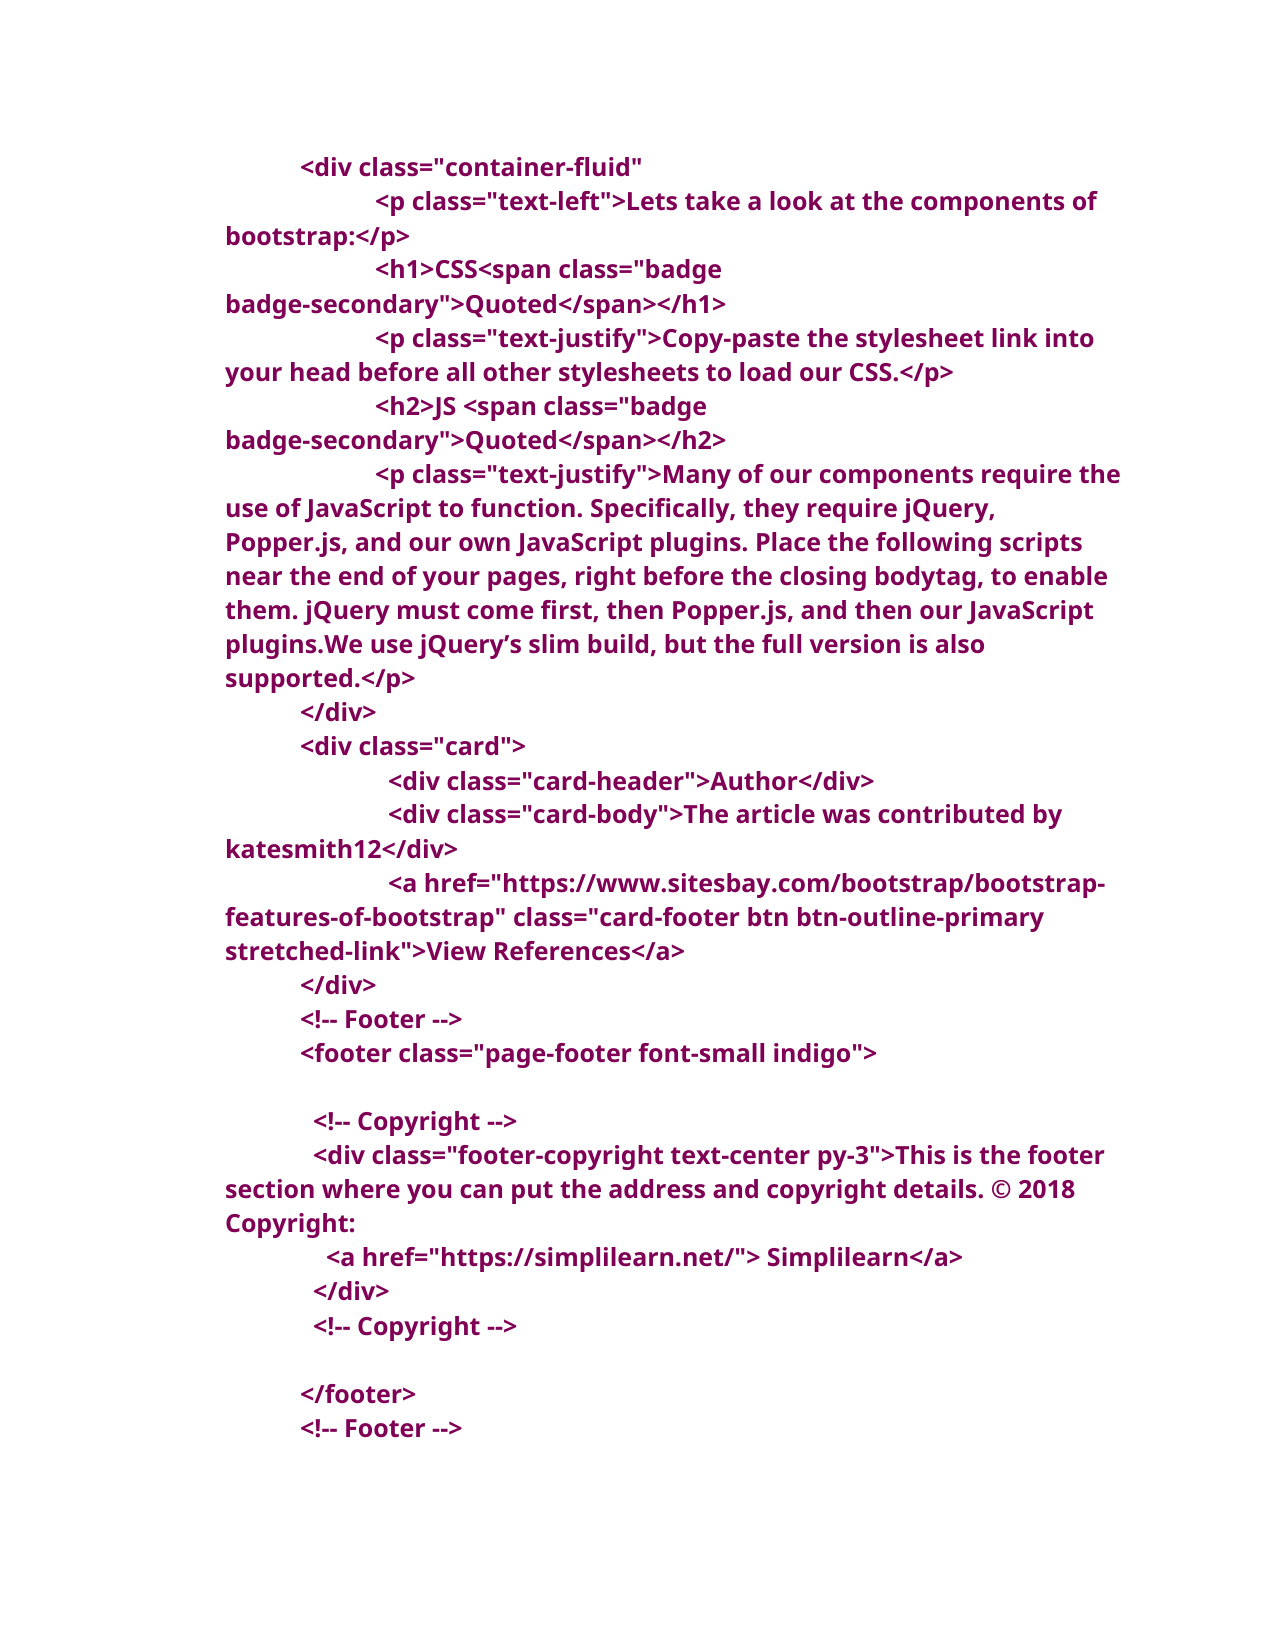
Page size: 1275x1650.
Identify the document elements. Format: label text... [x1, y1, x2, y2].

text <a href="https://www.sitesbay.com/bootstrap/bootstrap-features-of-bootstrap" class="card-footer btn btn-outline-primary stretched-link">View References</a> [225, 865, 1125, 967]
text <p class="text-justify">Copy-paste the stylesheet link into your head before all other stylesheets to load our CSS.</p> [225, 320, 1125, 388]
text <!-- Footer --> [225, 1410, 1125, 1444]
text <a href="https://simplilearn.net/"> Simplilearn</a> [225, 1240, 1125, 1274]
text <p class="text-left">Lets take a look at the components of bootstrap:</p> [225, 184, 1125, 252]
text <p class="text-justify">Many of our components require the use of JavaScript to function. Specifically, they require jQuery, Popper.js, and our own JavaScript plugins. Place the following scripts near the end of your pages, right before the closing bodytag, to enable them. jQuery must come first, then Popper.js, and then our JavaScript plugins.We use jQuery’s slim build, but the full version is also supported.</p> [225, 457, 1125, 695]
text <footer class="page-footer font-small indigo"> [225, 1036, 1125, 1070]
text </footer> [225, 1376, 1125, 1410]
text </div> [225, 1274, 1125, 1308]
text </div> [225, 967, 1125, 1002]
text <!-- Footer --> [225, 1002, 1125, 1036]
text <div class="card-header">Author</div> [225, 763, 1125, 797]
text <div class="card-body">The article was contributed by katesmith12</div> [225, 797, 1125, 865]
text <div class="footer-copyright text-center py-3">This is the footer section where you can put the address and copyright details. © 2018 Copyright: [225, 1138, 1125, 1240]
text <!-- Copyright --> [225, 1308, 1125, 1342]
text <h2>JS <span class="badge badge-secondary">Quoted</span></h2> [225, 388, 1125, 457]
text <!-- Copyright --> [225, 1104, 1125, 1138]
text </div> [225, 695, 1125, 729]
text <h1>CSS<span class="badge badge-secondary">Quoted</span></h1> [225, 252, 1125, 320]
text <div class="container-fluid" [225, 150, 1125, 184]
text <div class="card"> [225, 729, 1125, 763]
